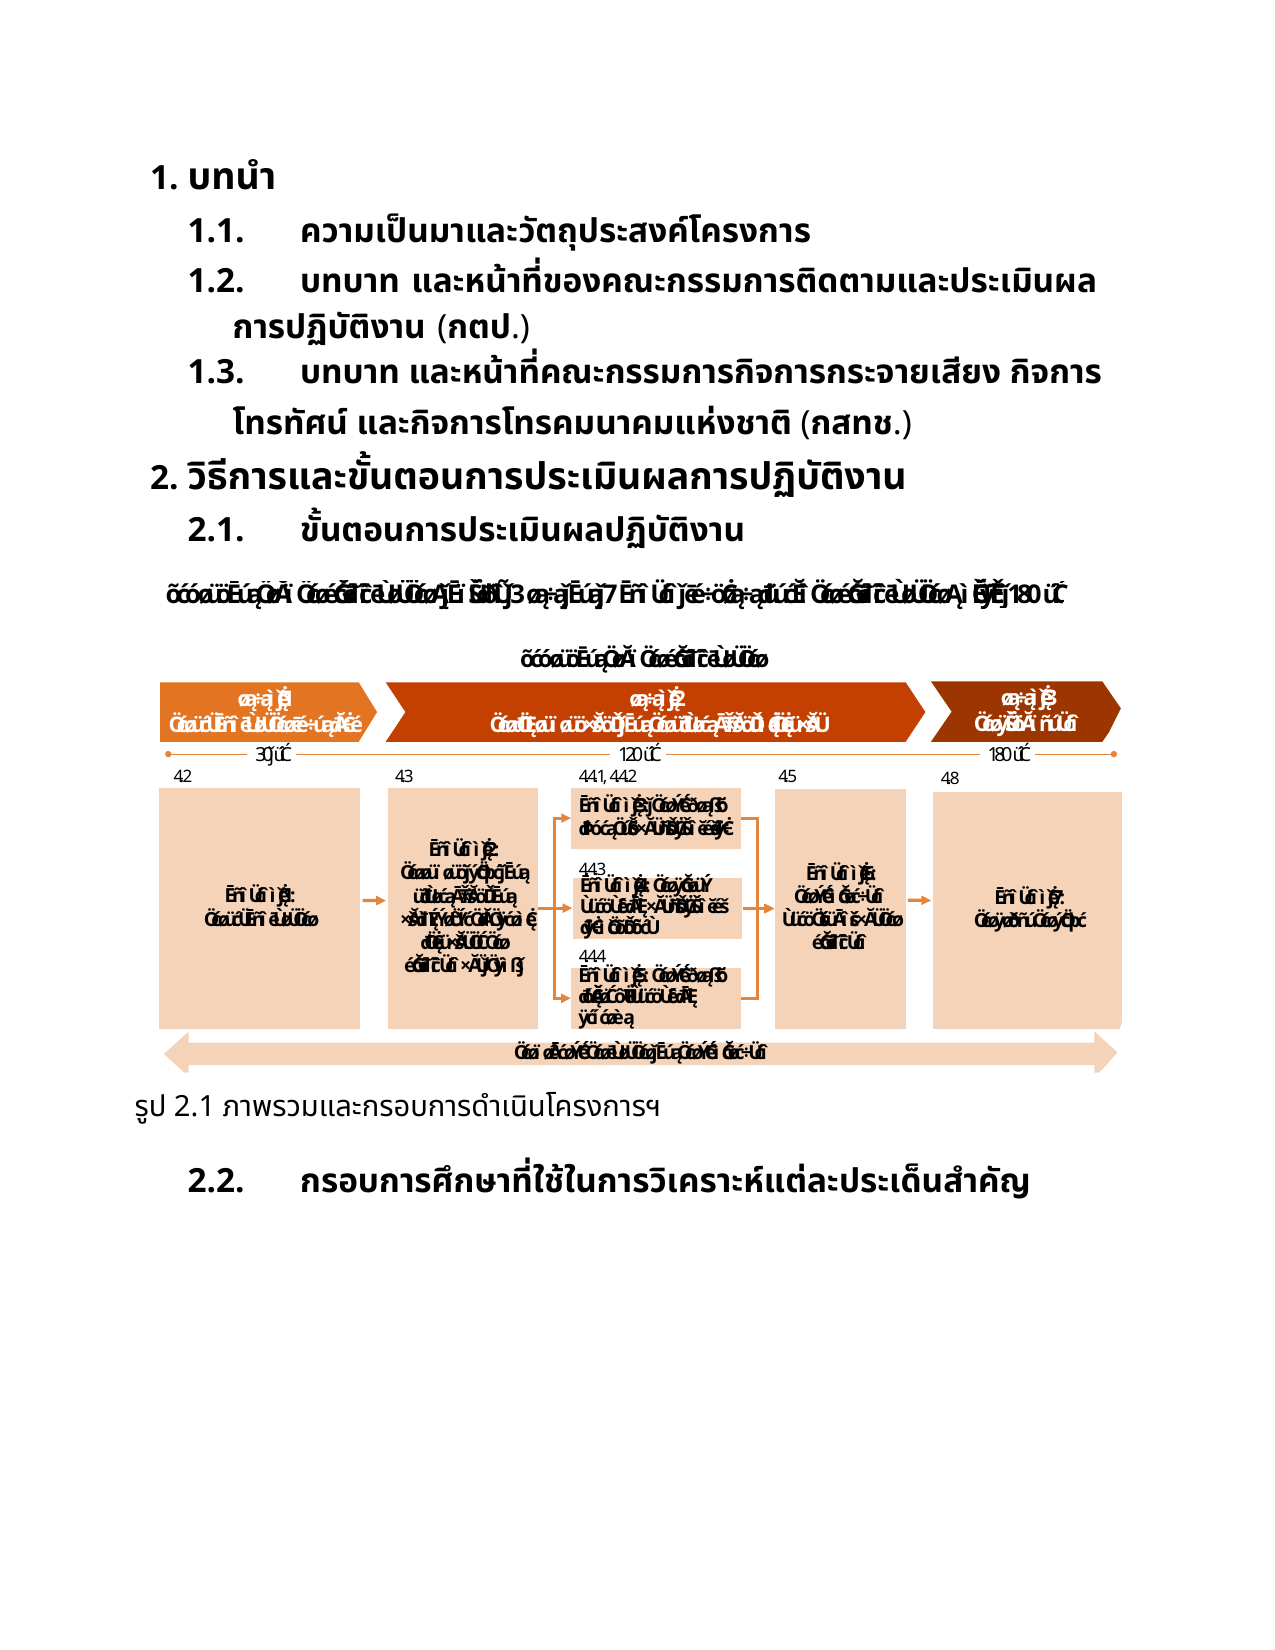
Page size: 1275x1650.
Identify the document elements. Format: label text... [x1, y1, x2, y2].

subtitle บทนำ [150, 150, 1125, 207]
subtitle บทบาท และหน้าที่คณะกรรมการกิจการกระจายเสียง กิจการโทรทัศน์ และกิจการโทรคมนาคมแห่งชาติ (กสทช.) [187, 348, 1125, 449]
subtitle ความเป็นมาและวัตถุประสงค์โครงการ [187, 207, 1125, 257]
subtitle ขั้นตอนการประเมินผลปฏิบัติงาน [187, 506, 1125, 557]
subtitle กรอบการศึกษาที่ใช้ในการวิเคราะห์แต่ละประเด็นสำคัญ [187, 603, 1125, 1207]
subtitle บทบาท และหน้าที่ของคณะกรรมการติดตามและประเมินผลการปฏิบัติงาน (กตป.) [187, 257, 1125, 348]
subtitle วิธีการและขั้นตอนการประเมินผลการปฏิบัติงาน [150, 449, 1125, 506]
